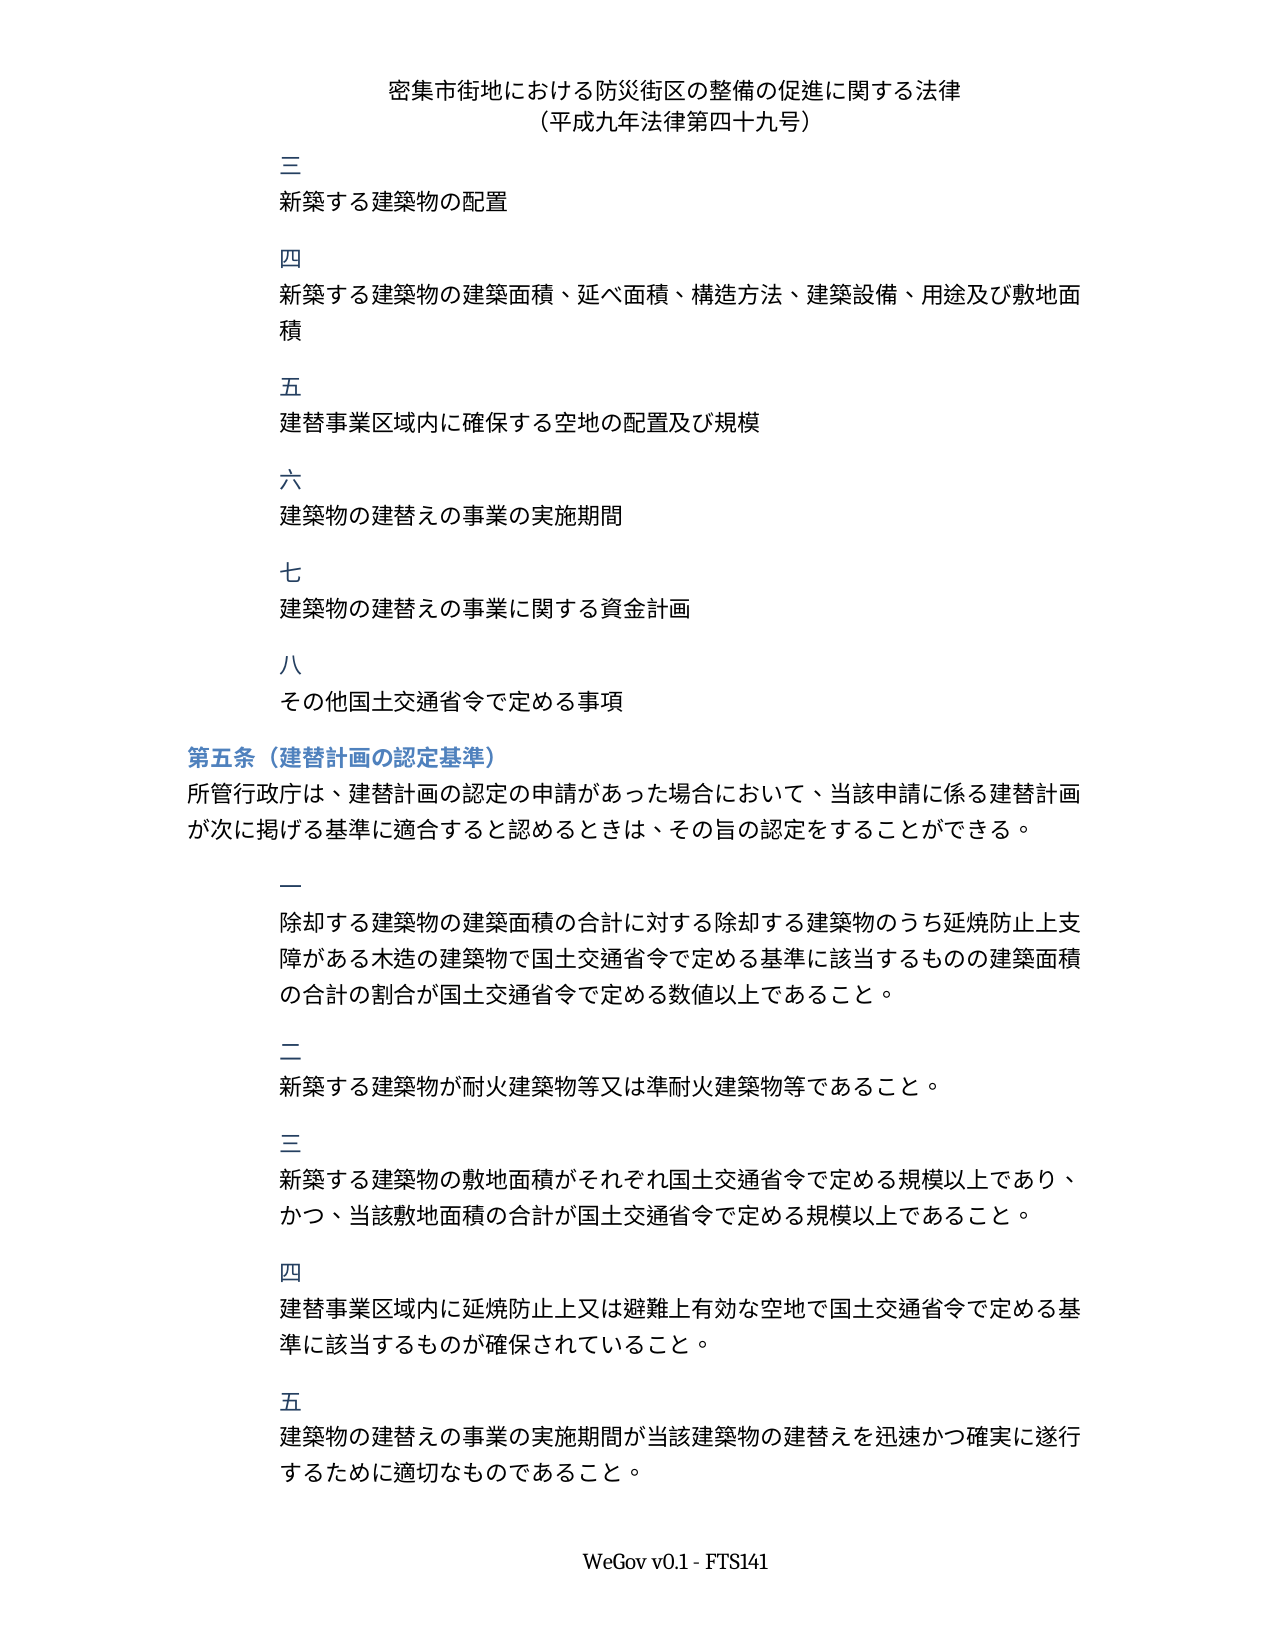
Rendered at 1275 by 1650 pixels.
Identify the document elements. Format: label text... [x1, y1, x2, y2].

text 新築する建築物の敷地面積がそれぞれ国土交通省令で定める規模以上であり、かつ、当該敷地面積の合計が国土交通省令で定める規模以上であること。 [279, 1164, 1087, 1231]
text その他国土交通省令で定める事項 [279, 685, 1087, 717]
subtitle 七 [279, 557, 1087, 588]
text 建築物の建替えの事業の実施期間 [279, 500, 1087, 531]
text 新築する建築物が耐火建築物等又は準耐火建築物等であること。 [279, 1071, 1087, 1103]
subtitle 三 [279, 150, 1087, 181]
subtitle 三 [279, 1128, 1087, 1159]
subtitle 五 [279, 371, 1087, 403]
subtitle 一 [279, 871, 1087, 902]
subtitle 四 [279, 243, 1087, 274]
text 建替事業区域内に延焼防止上又は避難上有効な空地で国土交通省令で定める基準に該当するものが確保されていること。 [279, 1293, 1087, 1360]
text 所管行政庁は、建替計画の認定の申請があった場合において、当該申請に係る建替計画が次に掲げる基準に適合すると認めるときは、その旨の認定をすることができる。 [187, 778, 1087, 845]
subtitle 二 [279, 1035, 1087, 1067]
text 新築する建築物の配置 [279, 186, 1087, 217]
text 建築物の建替えの事業の実施期間が当該建築物の建替えを迅速かつ確実に遂行するために適切なものであること。 [279, 1421, 1087, 1488]
subtitle 四 [279, 1257, 1087, 1288]
subtitle 八 [279, 649, 1087, 681]
text 建替事業区域内に確保する空地の配置及び規模 [279, 407, 1087, 438]
subtitle 第五条（建替計画の認定基準） [187, 742, 1087, 773]
text 新築する建築物の建築面積、延べ面積、構造方法、建築設備、用途及び敷地面積 [279, 279, 1087, 346]
text 除却する建築物の建築面積の合計に対する除却する建築物のうち延焼防止上支障がある木造の建築物で国土交通省令で定める基準に該当するものの建築面積の合計の割合が国土交通省令で定める数値以上であること。 [279, 907, 1087, 1010]
subtitle 六 [279, 464, 1087, 495]
text 建築物の建替えの事業に関する資金計画 [279, 593, 1087, 624]
subtitle 五 [279, 1385, 1087, 1417]
